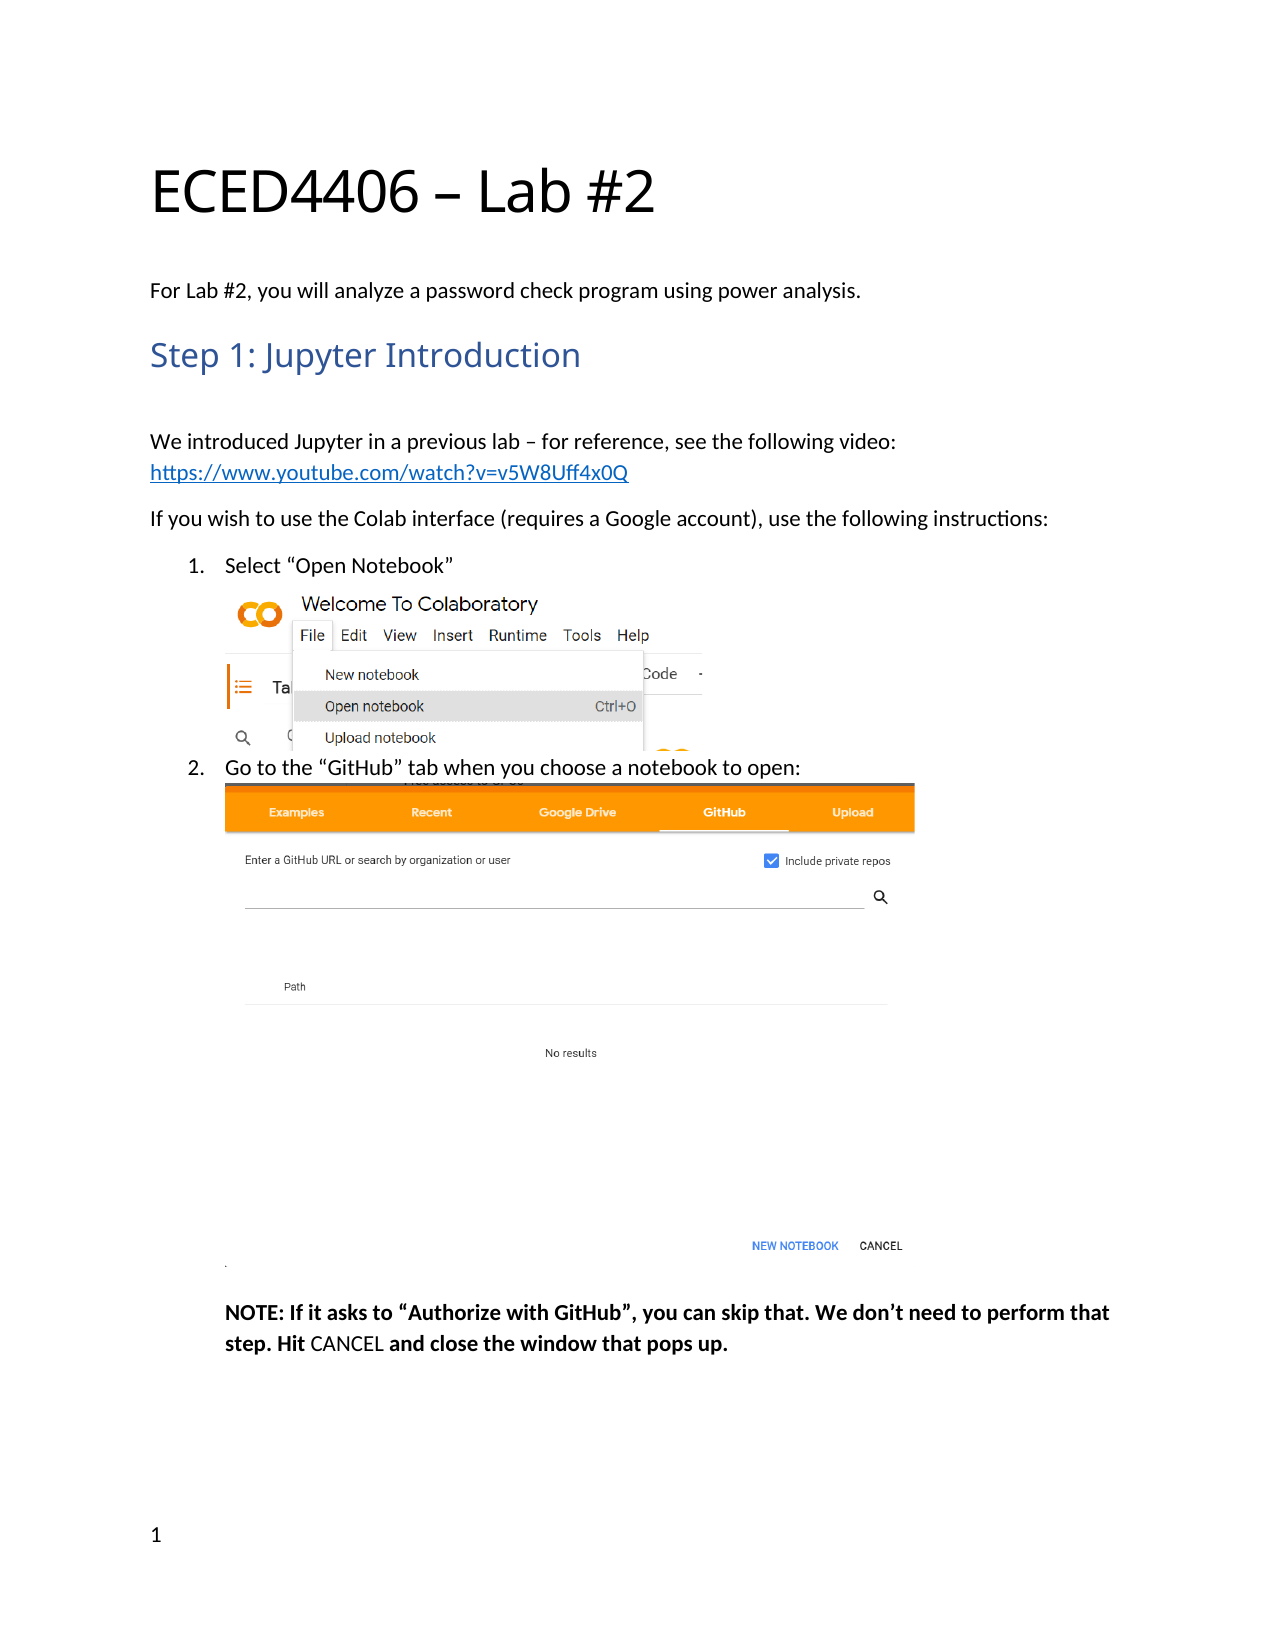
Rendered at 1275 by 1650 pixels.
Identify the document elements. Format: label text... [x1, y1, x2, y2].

picture [225, 581, 703, 751]
picture [225, 783, 915, 1267]
list NOTE: If it asks to “Authorize with GitHub”, you can skip that. We don’t need to perform that step. Hit CANCEL and close the window that pops up. [225, 1298, 1125, 1357]
text If you wish to use the Colab interface (requires a Google account), use the following instructions: [150, 504, 1125, 532]
text For Lab #2, you will analyze a password check program using power analysis. [150, 276, 1125, 304]
text We introduced Jupyter in a previous lab – for reference, see the following video: https://www.youtube.com/watch?v=v5W8Uff4x0Q [150, 427, 1125, 486]
title ECED4406 – Lab #2 [150, 150, 1125, 229]
list Go to the “GitHub” tab when you choose a notebook to open: [187, 753, 1125, 781]
subtitle Step 1: Jupyter Introduction [150, 332, 1125, 377]
list Select “Open Notebook” [187, 551, 1125, 579]
